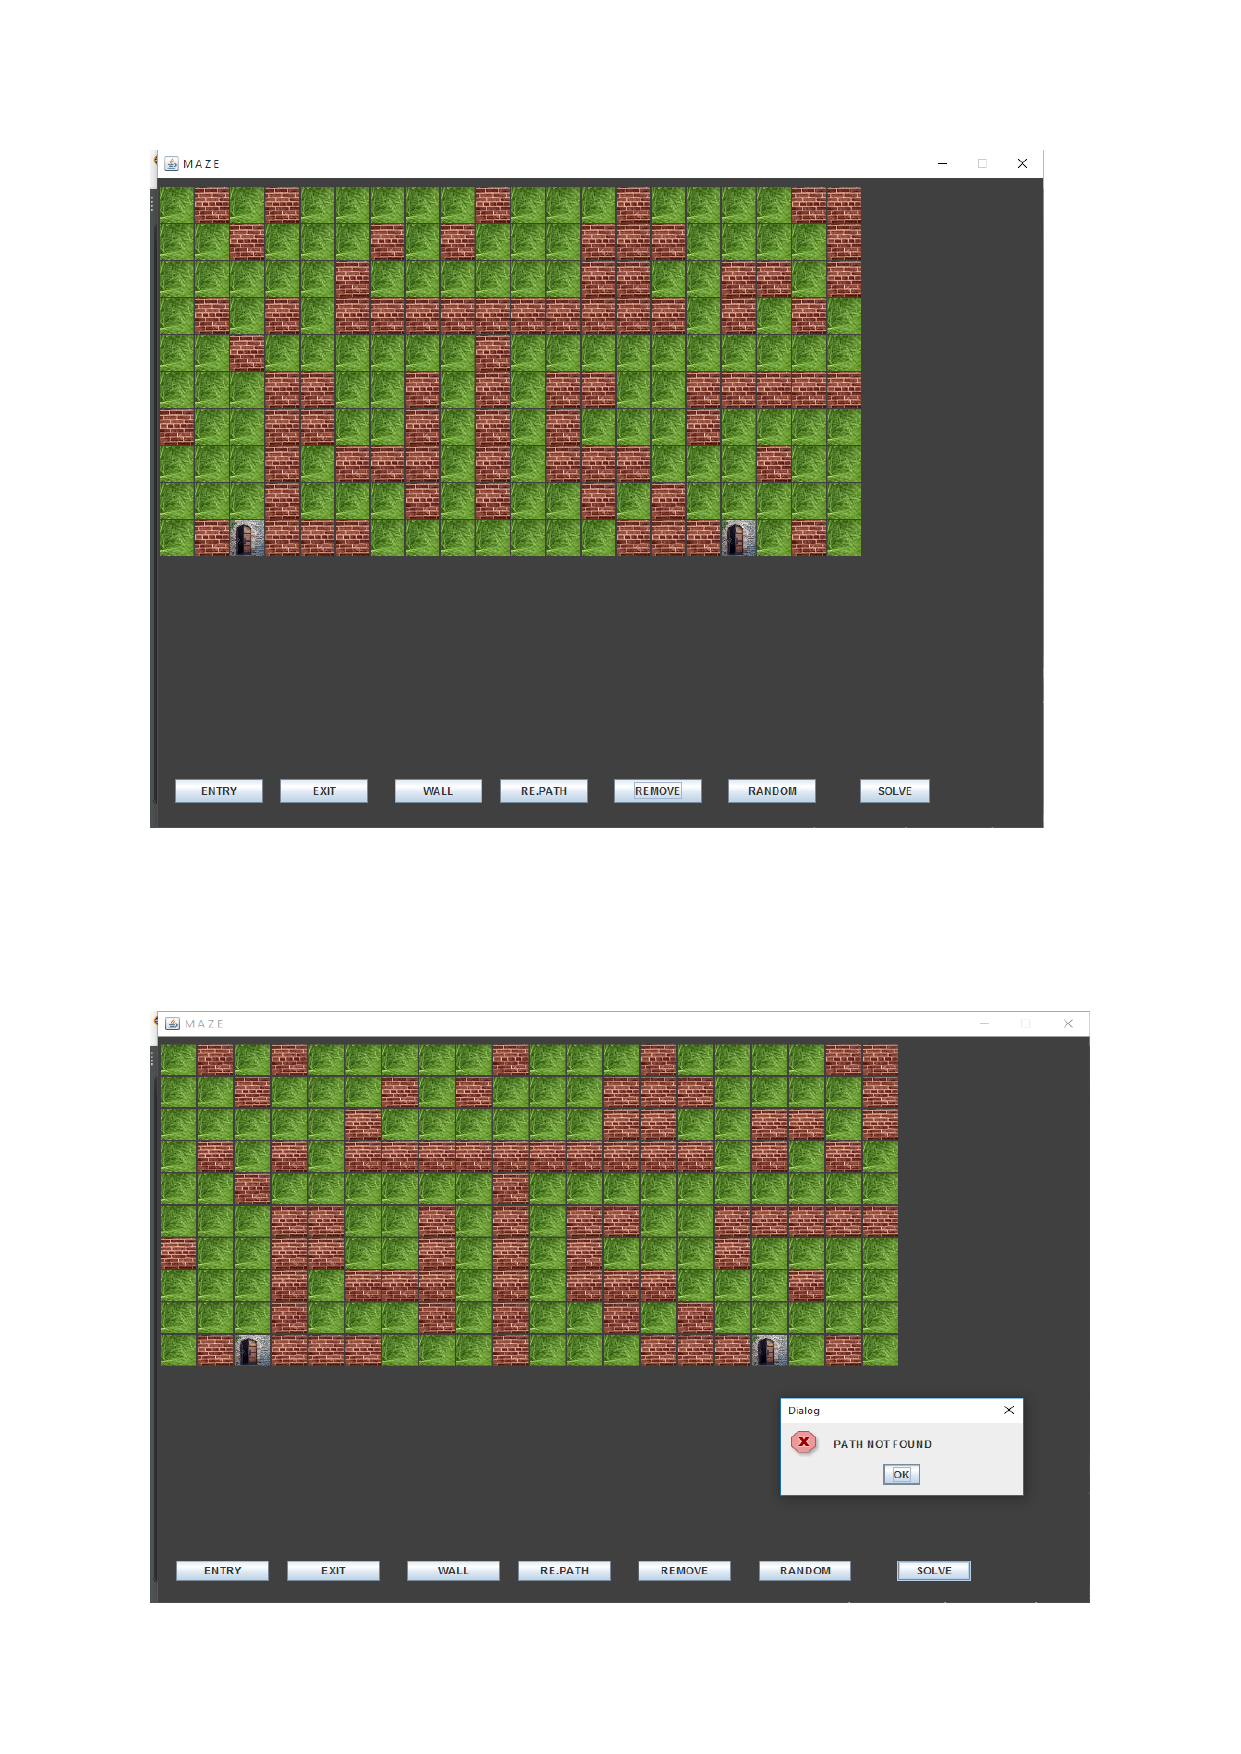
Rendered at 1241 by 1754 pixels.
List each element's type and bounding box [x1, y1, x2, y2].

picture [150, 1011, 1090, 1603]
picture [150, 150, 1044, 828]
